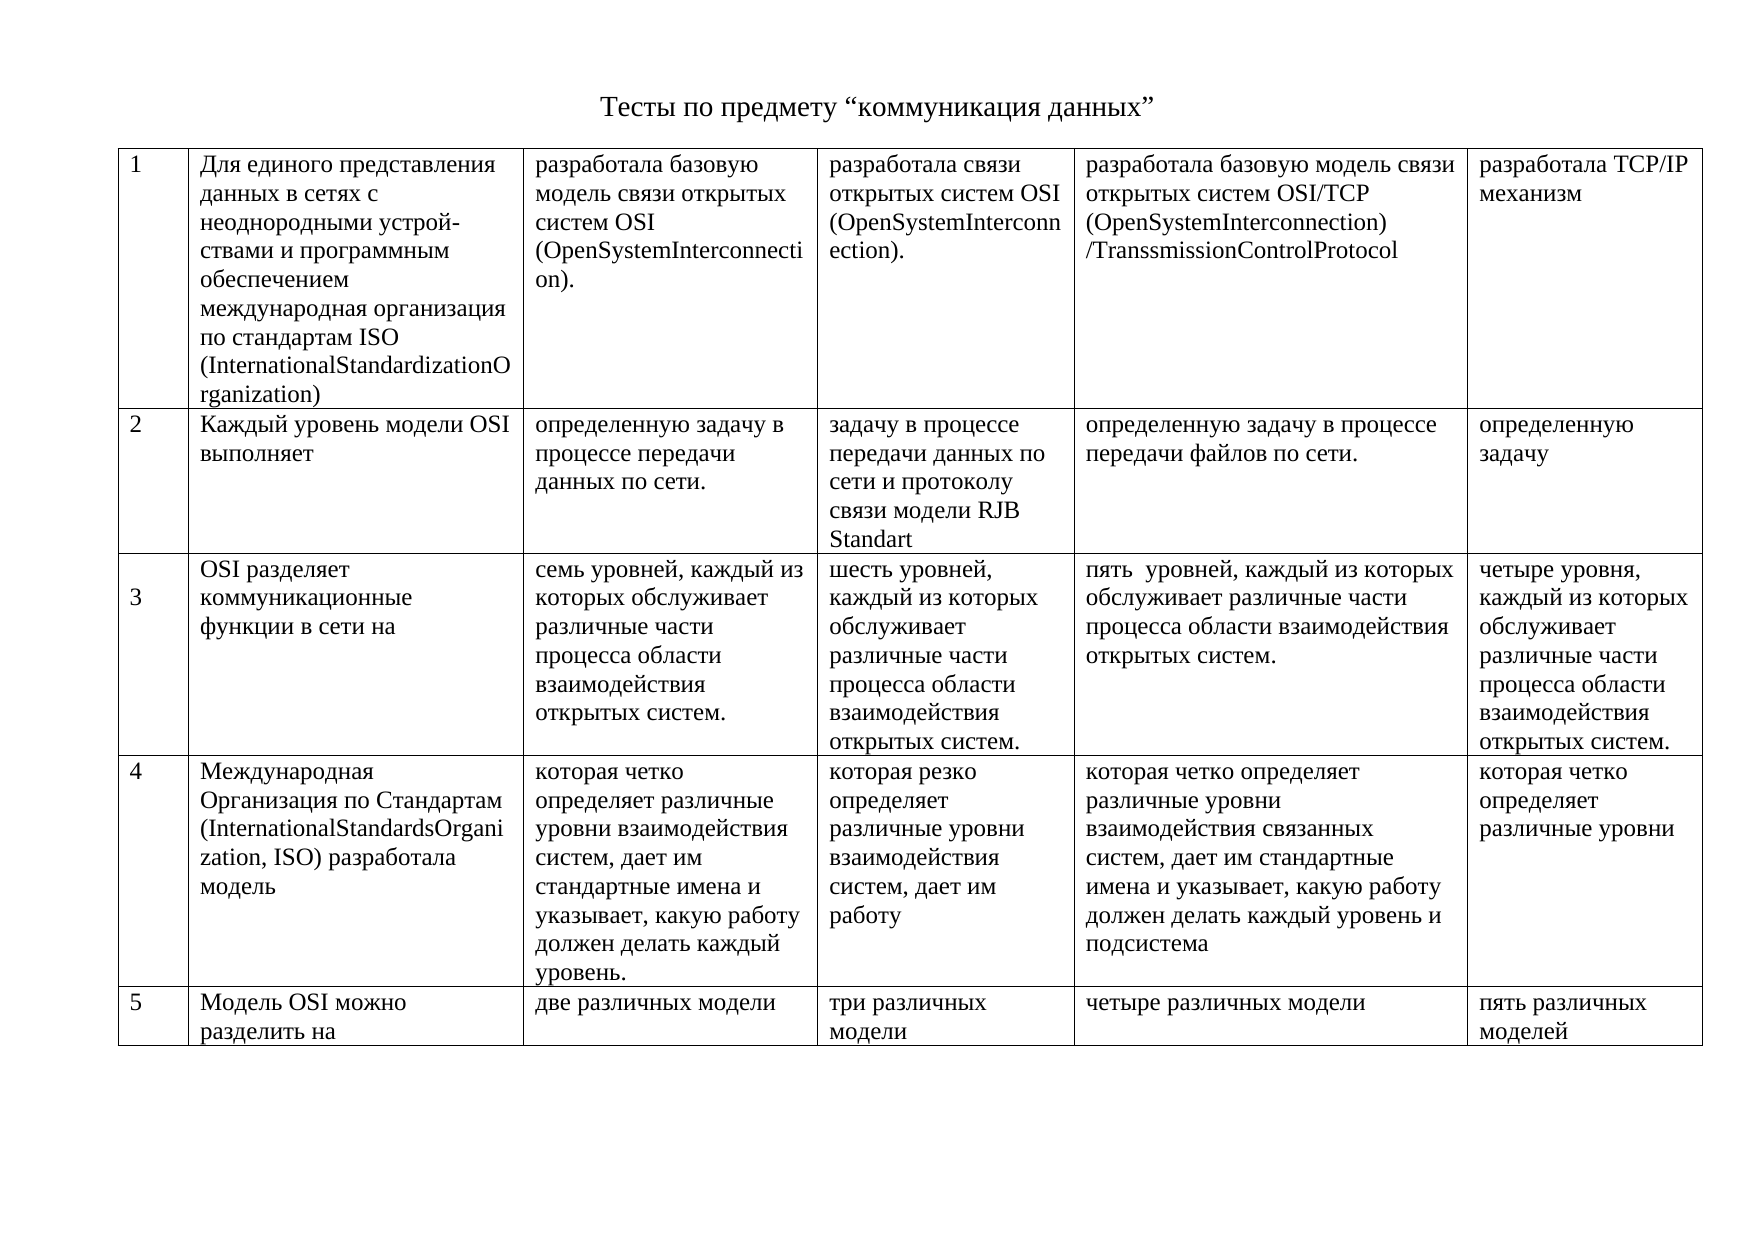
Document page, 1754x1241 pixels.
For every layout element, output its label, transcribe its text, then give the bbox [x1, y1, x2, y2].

table_cell пять различных моделей [1468, 987, 1702, 1044]
table_cell определенную задачу [1468, 409, 1702, 553]
table_header разработала базовую модель связи открытых систем OSI (OpenSystemInterconnection). [524, 149, 817, 408]
table_cell OSI разделяет коммуникационные функции в сети на [189, 554, 523, 755]
table_header разработала связи открытых систем OSI (OpenSystemInterconnection). [818, 149, 1074, 408]
table_cell пять уровней, каждый из которых обслуживает различные части процесса области взаимодействия открытых систем. [1075, 554, 1467, 755]
table_cell три различных модели [818, 987, 1074, 1044]
table_header разработала базовую модель связи открытых систем OSI/TCP (OpenSystemInterconnection)/TranssmissionСontrolProtocol [1075, 149, 1467, 408]
table_cell 3 [119, 554, 188, 755]
table_header разработала TCP/IP механизм [1468, 149, 1702, 408]
table_cell определенную задачу в процессе передачи данных по сети. [524, 409, 817, 553]
table_cell Модель OSI можно разделить на [189, 987, 523, 1044]
table_cell Международная Организация по Стандартам (InternationalStandardsOrganization, ISO) разработала модель [189, 756, 523, 986]
table_cell которая резко определяет различные уровни взаимодействия систем, дает им работу [818, 756, 1074, 986]
table_header 1 [119, 149, 188, 408]
table_cell которая четко определяет различные уровни взаимодействия связанных систем, дает им стандартные имена и указывает, какую работу должен делать каждый уровень и подсистема [1075, 756, 1467, 986]
table_cell шесть уровней, каждый из которых обслуживает различные части процесса области взаимодействия открытых систем. [818, 554, 1074, 755]
table_cell семь уровней, каждый из которых обслуживает различные части процесса области взаимодействия открытых систем. [524, 554, 817, 755]
table_cell 5 [119, 987, 188, 1044]
table_cell две различных модели [524, 987, 817, 1044]
text Тесты по предмету “коммуникация данных” [118, 89, 1636, 122]
table_cell четыре различных модели [1075, 987, 1467, 1044]
table_cell задачу в процессе передачи данных по сети и протоколу связи модели RJB Standart [818, 409, 1074, 553]
table_cell Каждый уровень модели OSI выполняет [189, 409, 523, 553]
table_header Для единого представления данных в сетях с неоднородными устрой-ствами и программным обеспечением международная организация по стандартам ISO (InternationalStandardizationOrganization) [189, 149, 523, 408]
table_cell четыре уровня, каждый из которых обслуживает различные части процесса области взаимодействия открытых систем. [1468, 554, 1702, 755]
table_cell определенную задачу в процессе передачи файлов по сети. [1075, 409, 1467, 553]
table_cell 2 [119, 409, 188, 553]
table_cell которая четко определяет различные уровни [1468, 756, 1702, 986]
table_cell которая четко определяет различные уровни взаимодействия систем, дает им стандартные имена и указывает, какую работу должен делать каждый уровень. [524, 756, 817, 986]
table_cell 4 [119, 756, 188, 986]
